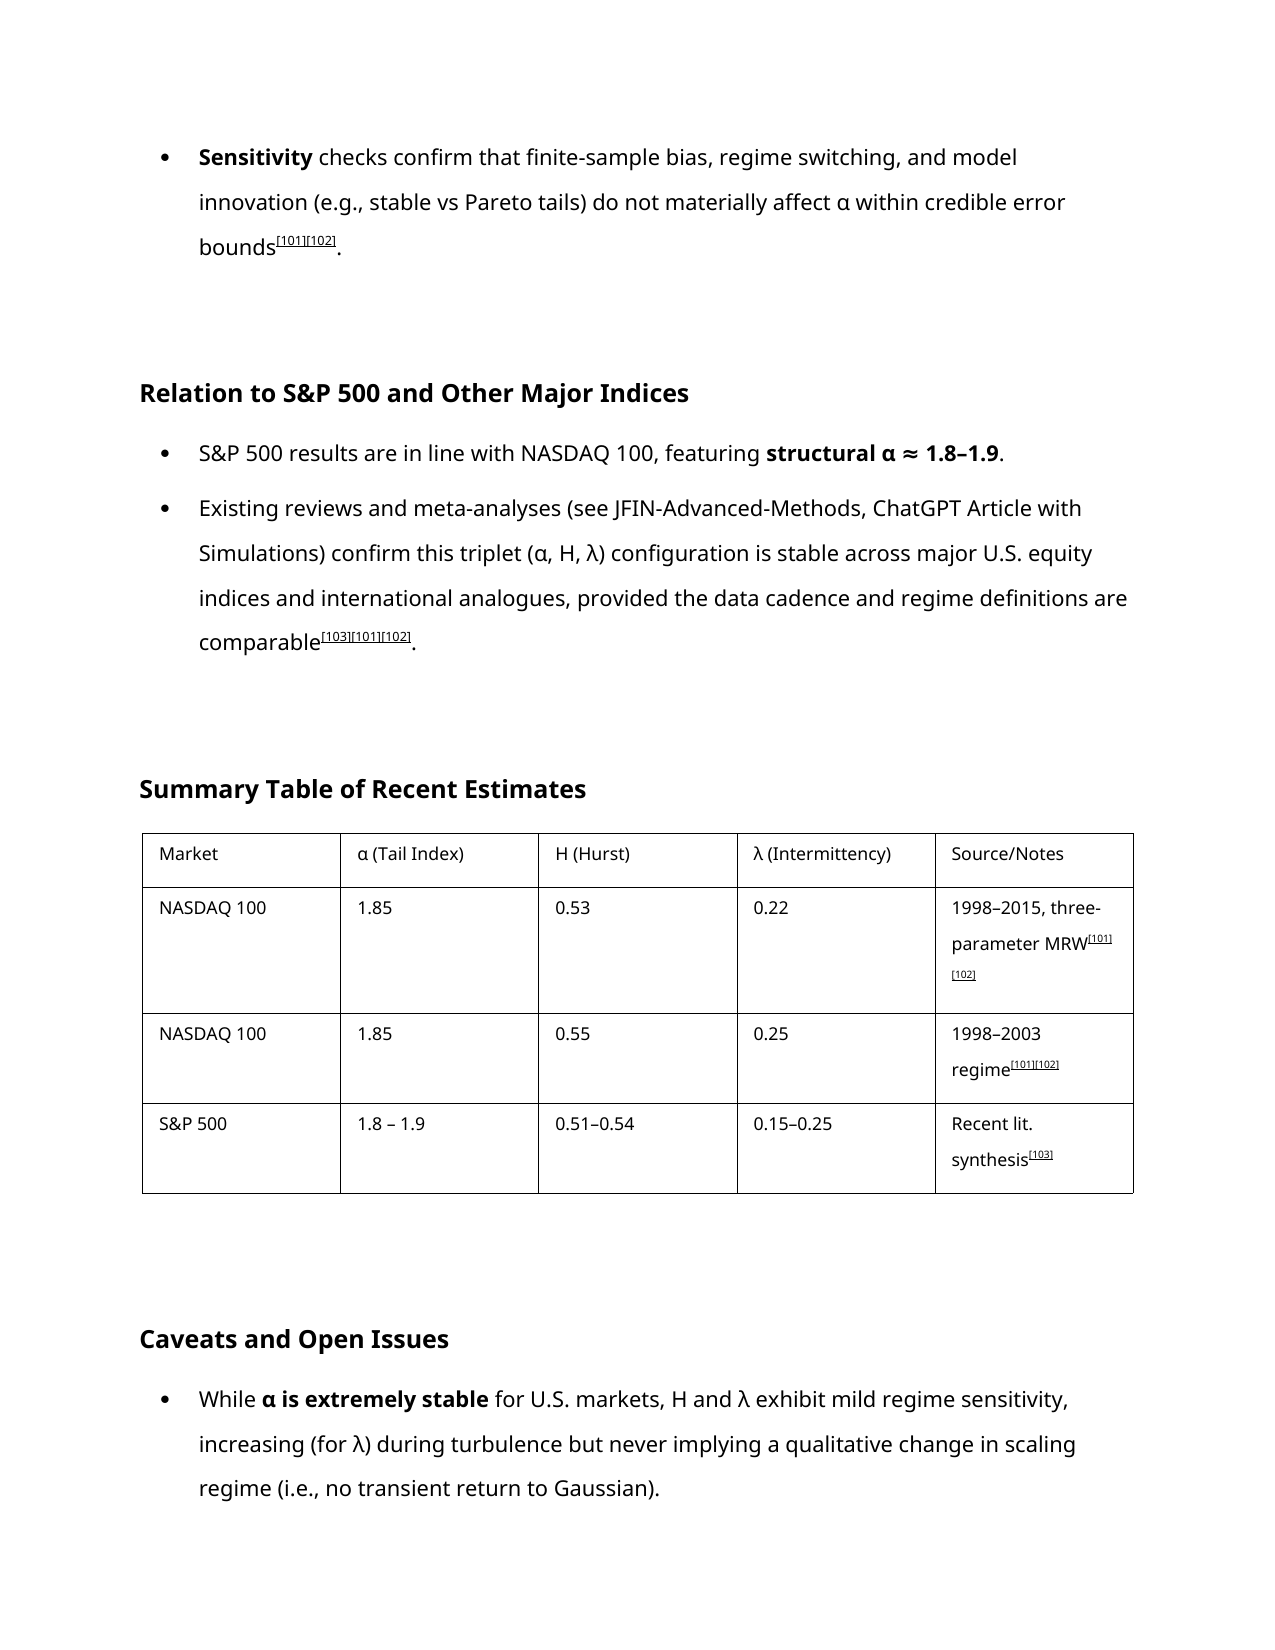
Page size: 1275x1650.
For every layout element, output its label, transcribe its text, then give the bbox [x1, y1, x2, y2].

table_cell 0.51–0.54 [539, 1104, 737, 1192]
table_header λ (Intermittency) [738, 834, 935, 887]
text Relation to S&P 500 and Other Major Indices [139, 376, 1133, 410]
list Existing reviews and meta-analyses (see JFIN-Advanced-Methods, ChatGPT Article with Simulations) confirm this triplet (α, H, λ) configuration is stable across major U.S. equity indices and international analogues, provided the data cadence and regime definitions are comparable[103][101][102]. [161, 493, 1133, 657]
text Caveats and Open Issues [139, 1322, 1133, 1356]
table_cell 1998–2003 regime[101][102] [936, 1014, 1133, 1103]
table_cell NASDAQ 100 [143, 1014, 340, 1103]
table_cell 0.55 [539, 1014, 737, 1103]
table_cell S&P 500 [143, 1104, 340, 1192]
table_cell 1.85 [341, 888, 538, 1013]
text Summary Table of Recent Estimates [139, 771, 1133, 805]
table_cell 0.25 [738, 1014, 935, 1103]
table_cell Recent lit. synthesis[103] [936, 1104, 1133, 1192]
table_cell 0.53 [539, 888, 737, 1013]
table_cell NASDAQ 100 [143, 888, 340, 1013]
table_header H (Hurst) [539, 834, 737, 887]
list While α is extremely stable for U.S. markets, H and λ exhibit mild regime sensitivity, increasing (for λ) during turbulence but never implying a qualitative change in scaling regime (i.e., no transient return to Gaussian). [161, 1384, 1133, 1503]
table_header Market [143, 834, 340, 887]
list S&P 500 results are in line with NASDAQ 100, featuring structural α ≈ 1.8–1.9. [161, 438, 1133, 467]
table_cell 0.15–0.25 [738, 1104, 935, 1192]
table_cell 1.85 [341, 1014, 538, 1103]
table_header Source/Notes [936, 834, 1133, 887]
table_header α (Tail Index) [341, 834, 538, 887]
table_cell 1998–2015, three-parameter MRW[101][102] [936, 888, 1133, 1013]
list Sensitivity checks confirm that finite-sample bias, regime switching, and model innovation (e.g., stable vs Pareto tails) do not materially affect α within credible error bounds[101][102]. [161, 142, 1133, 261]
table_cell 1.8 – 1.9 [341, 1104, 538, 1192]
table_cell 0.22 [738, 888, 935, 1013]
